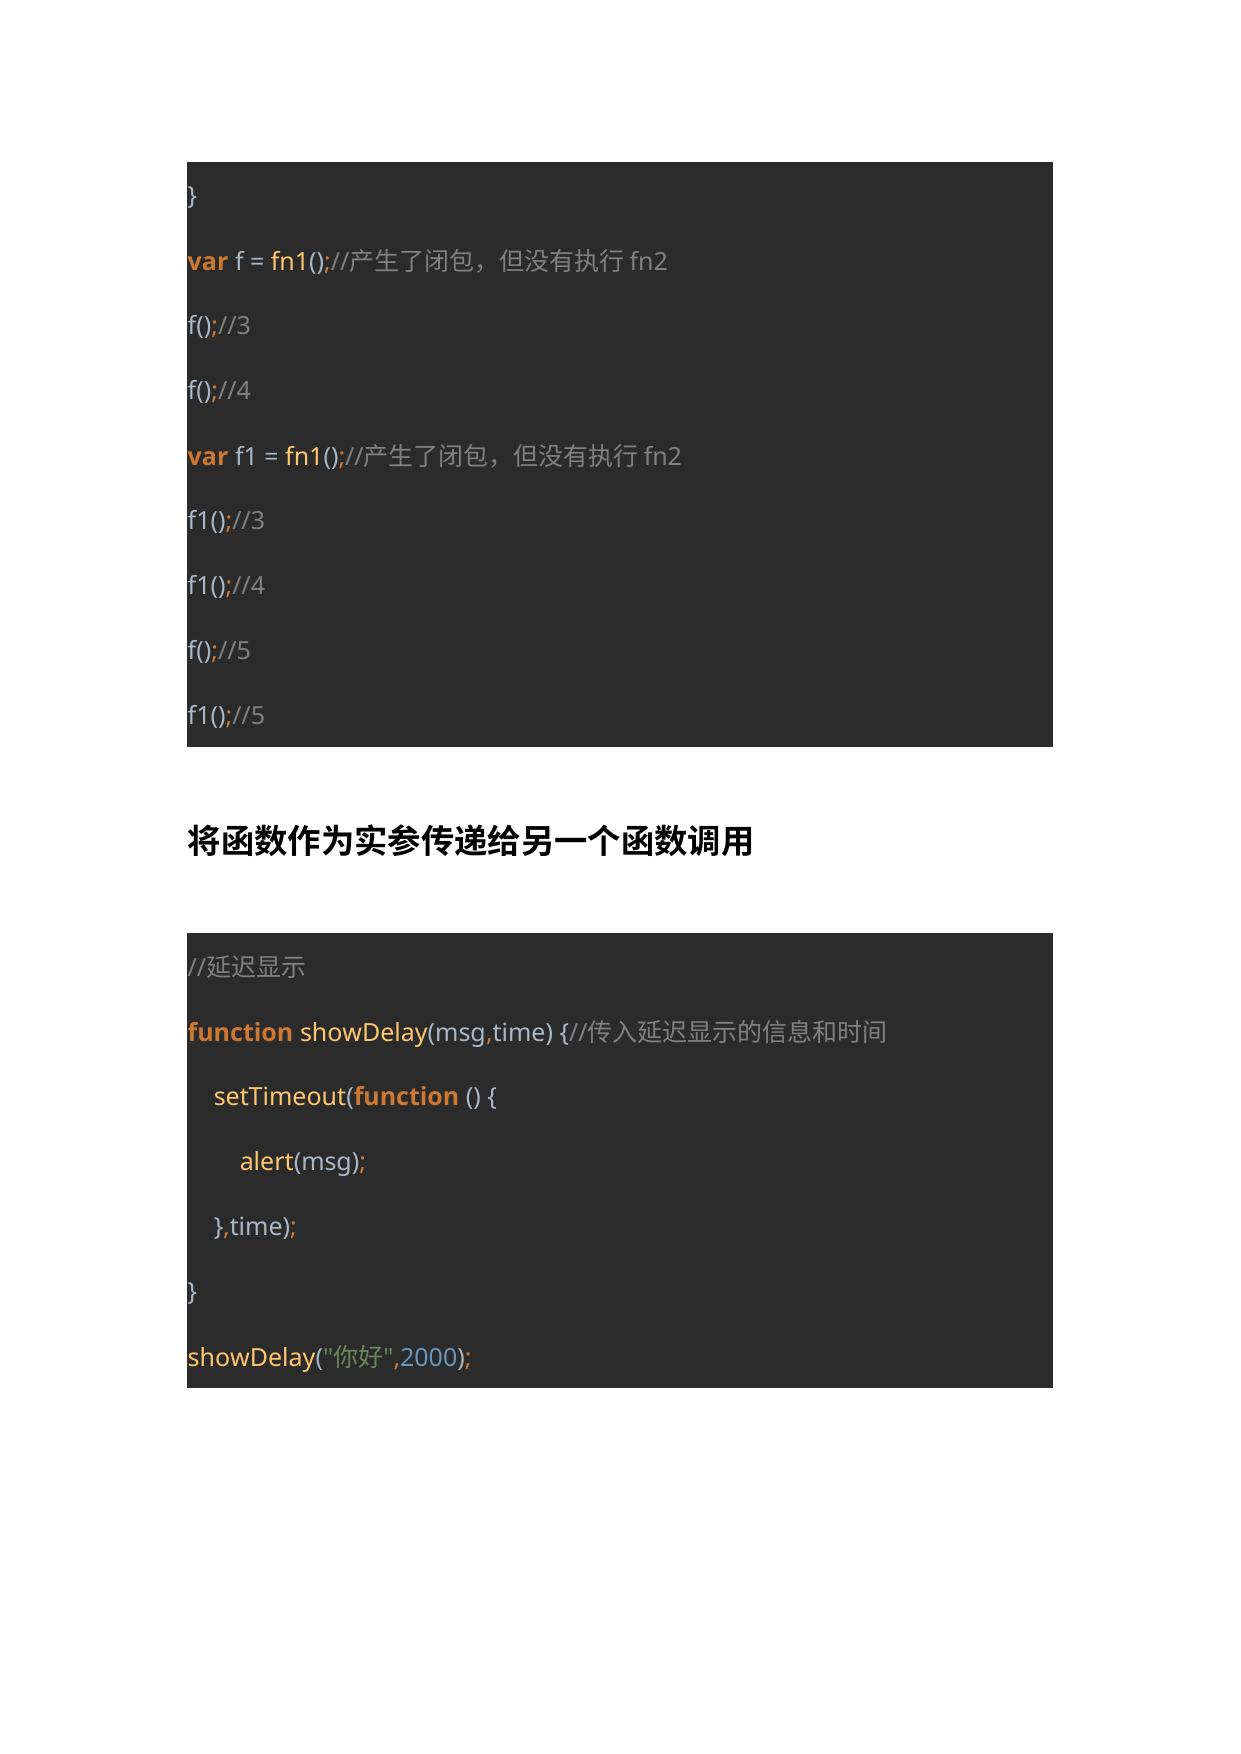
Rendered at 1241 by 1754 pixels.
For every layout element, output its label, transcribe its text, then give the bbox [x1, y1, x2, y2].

text function showDelay(msg,time) {//传入延迟显示的信息和时间 [187, 998, 1053, 1063]
text } [187, 162, 1053, 227]
text var f1 = fn1();//产生了闭包，但没有执行fn2 [187, 422, 1053, 487]
text f();//4 [187, 357, 1053, 422]
text f();//5 [187, 617, 1053, 682]
text var f = fn1();//产生了闭包，但没有执行fn2 [187, 227, 1053, 292]
text f();//3 [187, 292, 1053, 357]
text //延迟显示 [187, 933, 1053, 998]
text setTimeout(function () { [187, 1063, 1053, 1128]
subtitle 将函数作为实参传递给另一个函数调用 [187, 807, 1053, 872]
text f1();//3 [187, 487, 1053, 552]
text f1();//5 [187, 682, 1053, 747]
text },time); [187, 1193, 1053, 1258]
text f1();//4 [187, 552, 1053, 617]
text } [187, 1258, 1053, 1323]
text showDelay("你好",2000); [187, 1323, 1053, 1388]
text alert(msg); [187, 1128, 1053, 1193]
